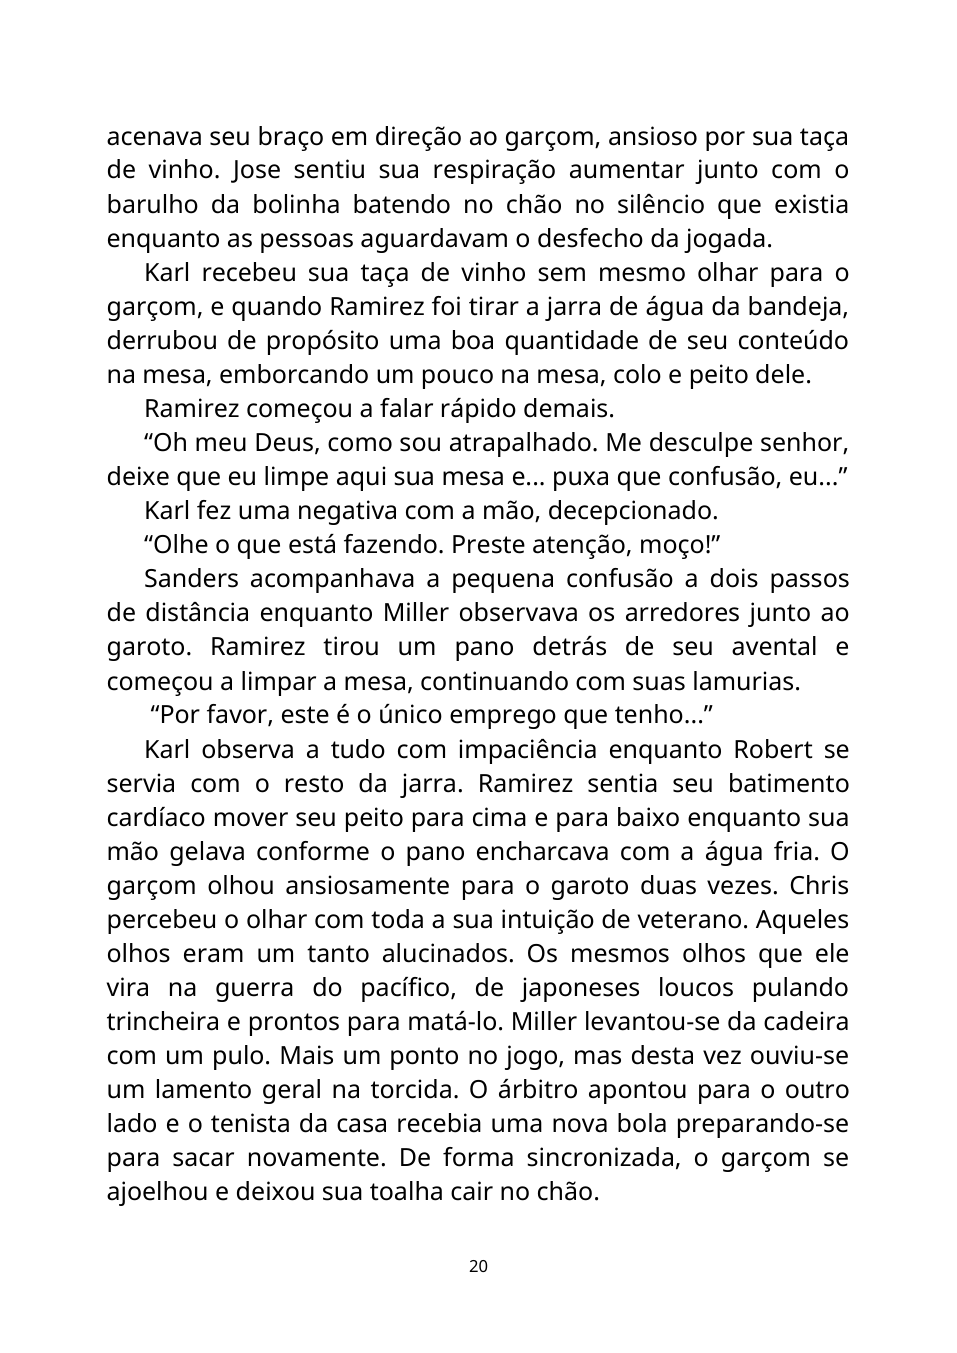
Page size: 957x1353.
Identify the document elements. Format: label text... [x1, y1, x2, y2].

text “Olhe o que está fazendo. Preste atenção, moço!” [106, 527, 850, 561]
text Ramirez começou a falar rápido demais. [106, 391, 850, 425]
text Sanders acompanhava a pequena confusão a dois passos de distância enquanto Miller observava os arredores junto ao garoto. Ramirez tirou um pano detrás de seu avental e começou a limpar a mesa, continuando com suas lamurias. [106, 561, 850, 697]
text Karl fez uma negativa com a mão, decepcionado. [106, 493, 850, 527]
text Karl observa a tudo com impaciência enquanto Robert se servia com o resto da jarra. Ramirez sentia seu batimento cardíaco mover seu peito para cima e para baixo enquanto sua mão gelava conforme o pano encharcava com a água fria. O garçom olhou ansiosamente para o garoto duas vezes. Chris percebeu o olhar com toda a sua intuição de veterano. Aqueles olhos eram um tanto alucinados. Os mesmos olhos que ele vira na guerra do pacífico, de japoneses loucos pulando trincheira e prontos para matá-lo. Miller levantou-se da cadeira com um pulo. Mais um ponto no jogo, mas desta vez ouviu-se um lamento geral na torcida. O árbitro apontou para o outro lado e o tenista da casa recebia uma nova bola preparando-se para sacar novamente. De forma sincronizada, o garçom se ajoelhou e deixou sua toalha cair no chão. [106, 731, 850, 1208]
text “Por favor, este é o único emprego que tenho...” [106, 697, 850, 731]
text “Oh meu Deus, como sou atrapalhado. Me desculpe senhor, deixe que eu limpe aqui sua mesa e... puxa que confusão, eu...” [106, 425, 850, 493]
text Karl recebeu sua taça de vinho sem mesmo olhar para o garçom, e quando Ramirez foi tirar a jarra de água da bandeja, derrubou de propósito uma boa quantidade de seu conteúdo na mesa, emborcando um pouco na mesa, colo e peito dele. [106, 254, 850, 391]
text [106, 118, 850, 254]
